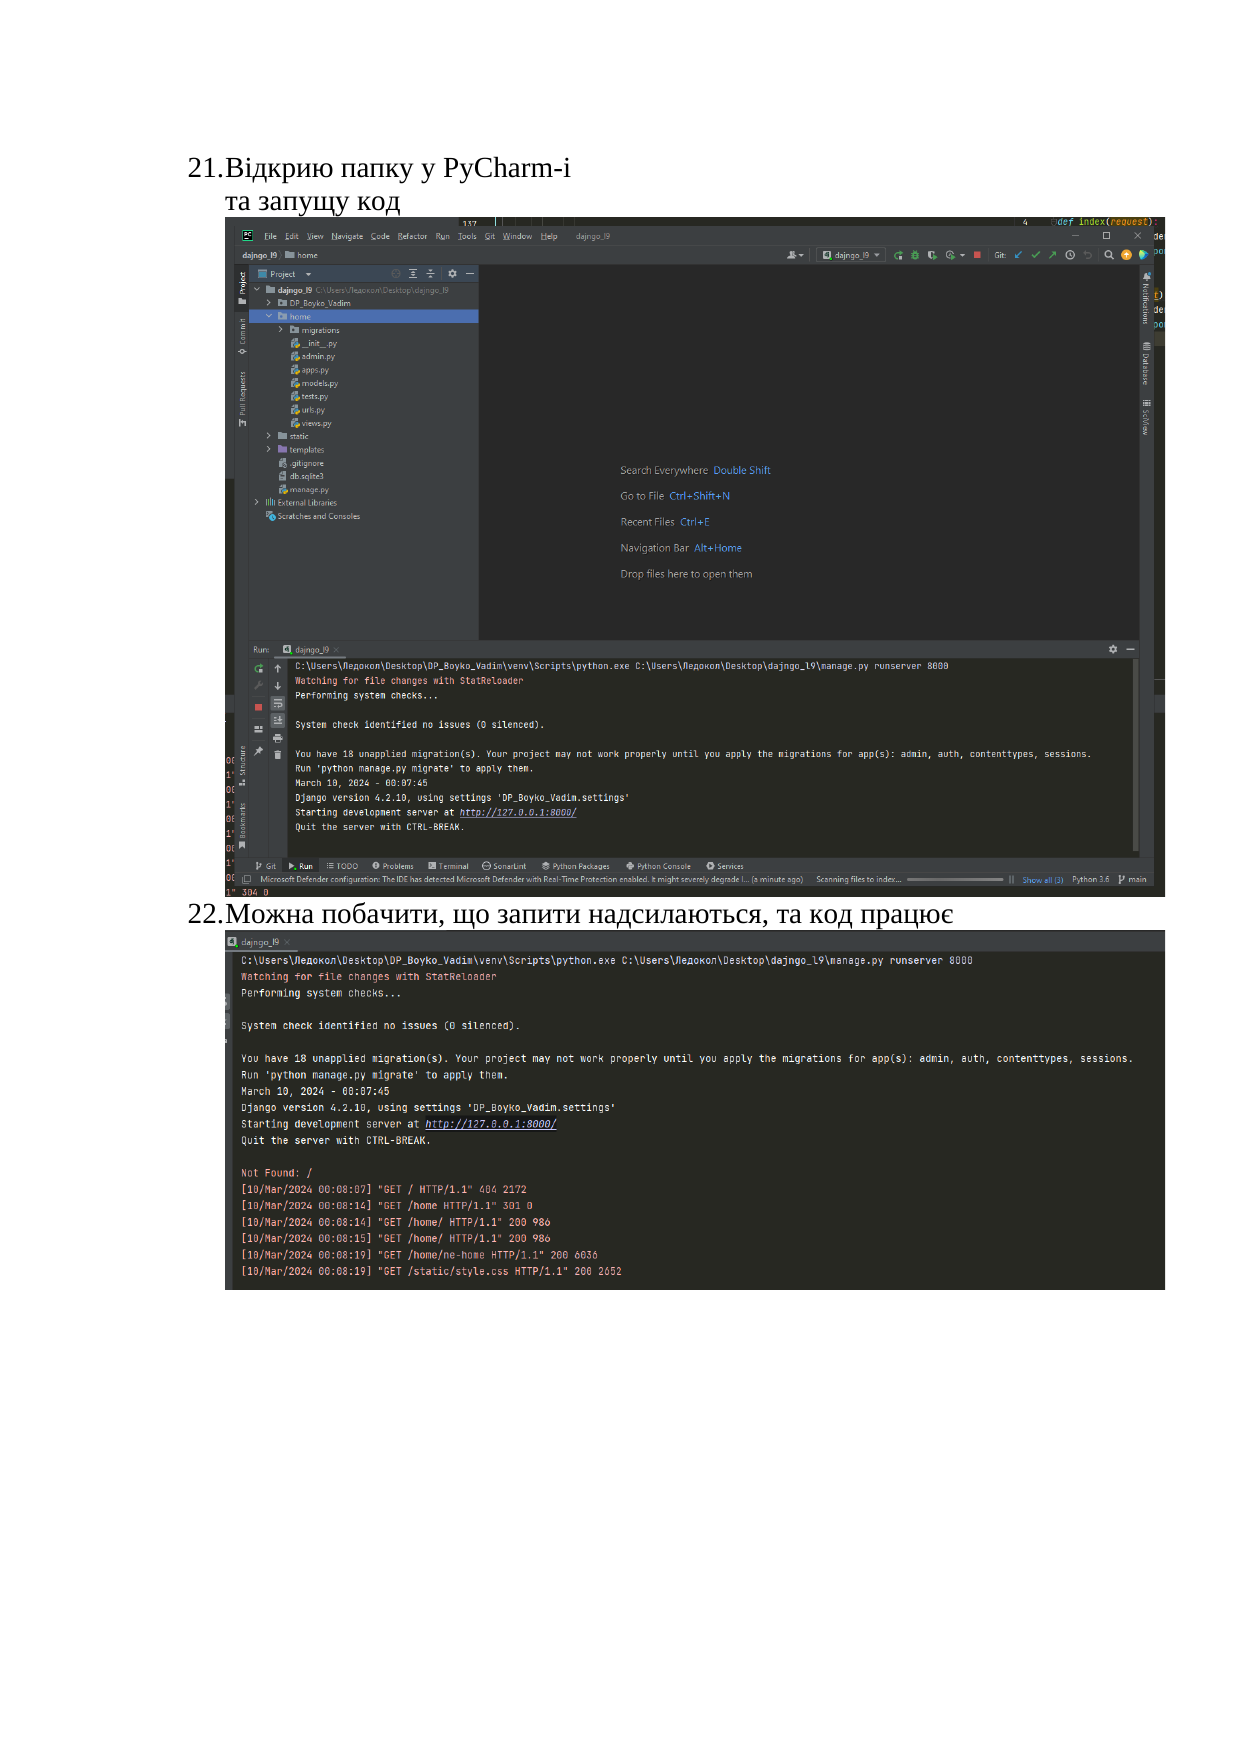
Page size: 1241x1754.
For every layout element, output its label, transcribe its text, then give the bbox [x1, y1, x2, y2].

picture [225, 930, 1166, 1290]
picture [225, 217, 1166, 897]
